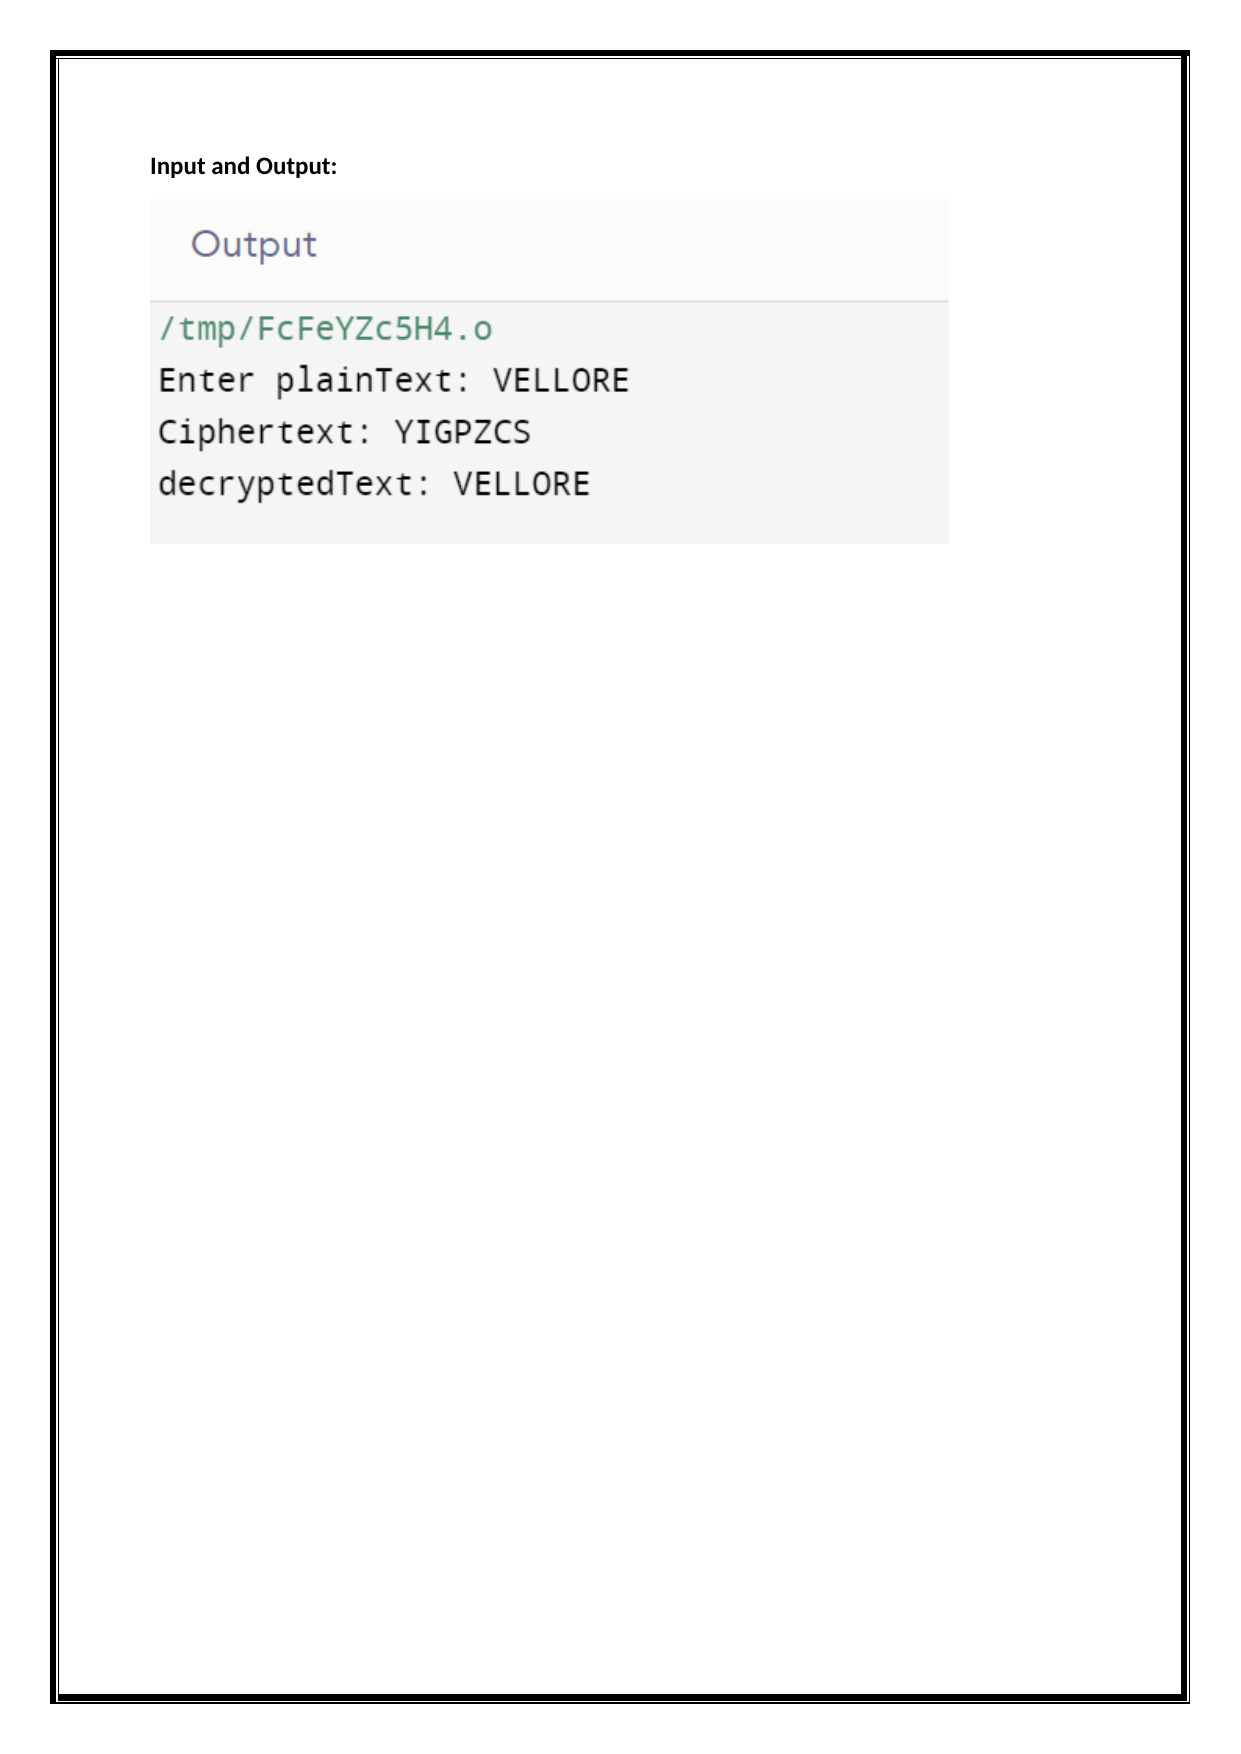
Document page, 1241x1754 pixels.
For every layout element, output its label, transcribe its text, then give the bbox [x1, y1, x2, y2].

picture [150, 199, 949, 544]
text Input and Output: [150, 150, 1090, 181]
